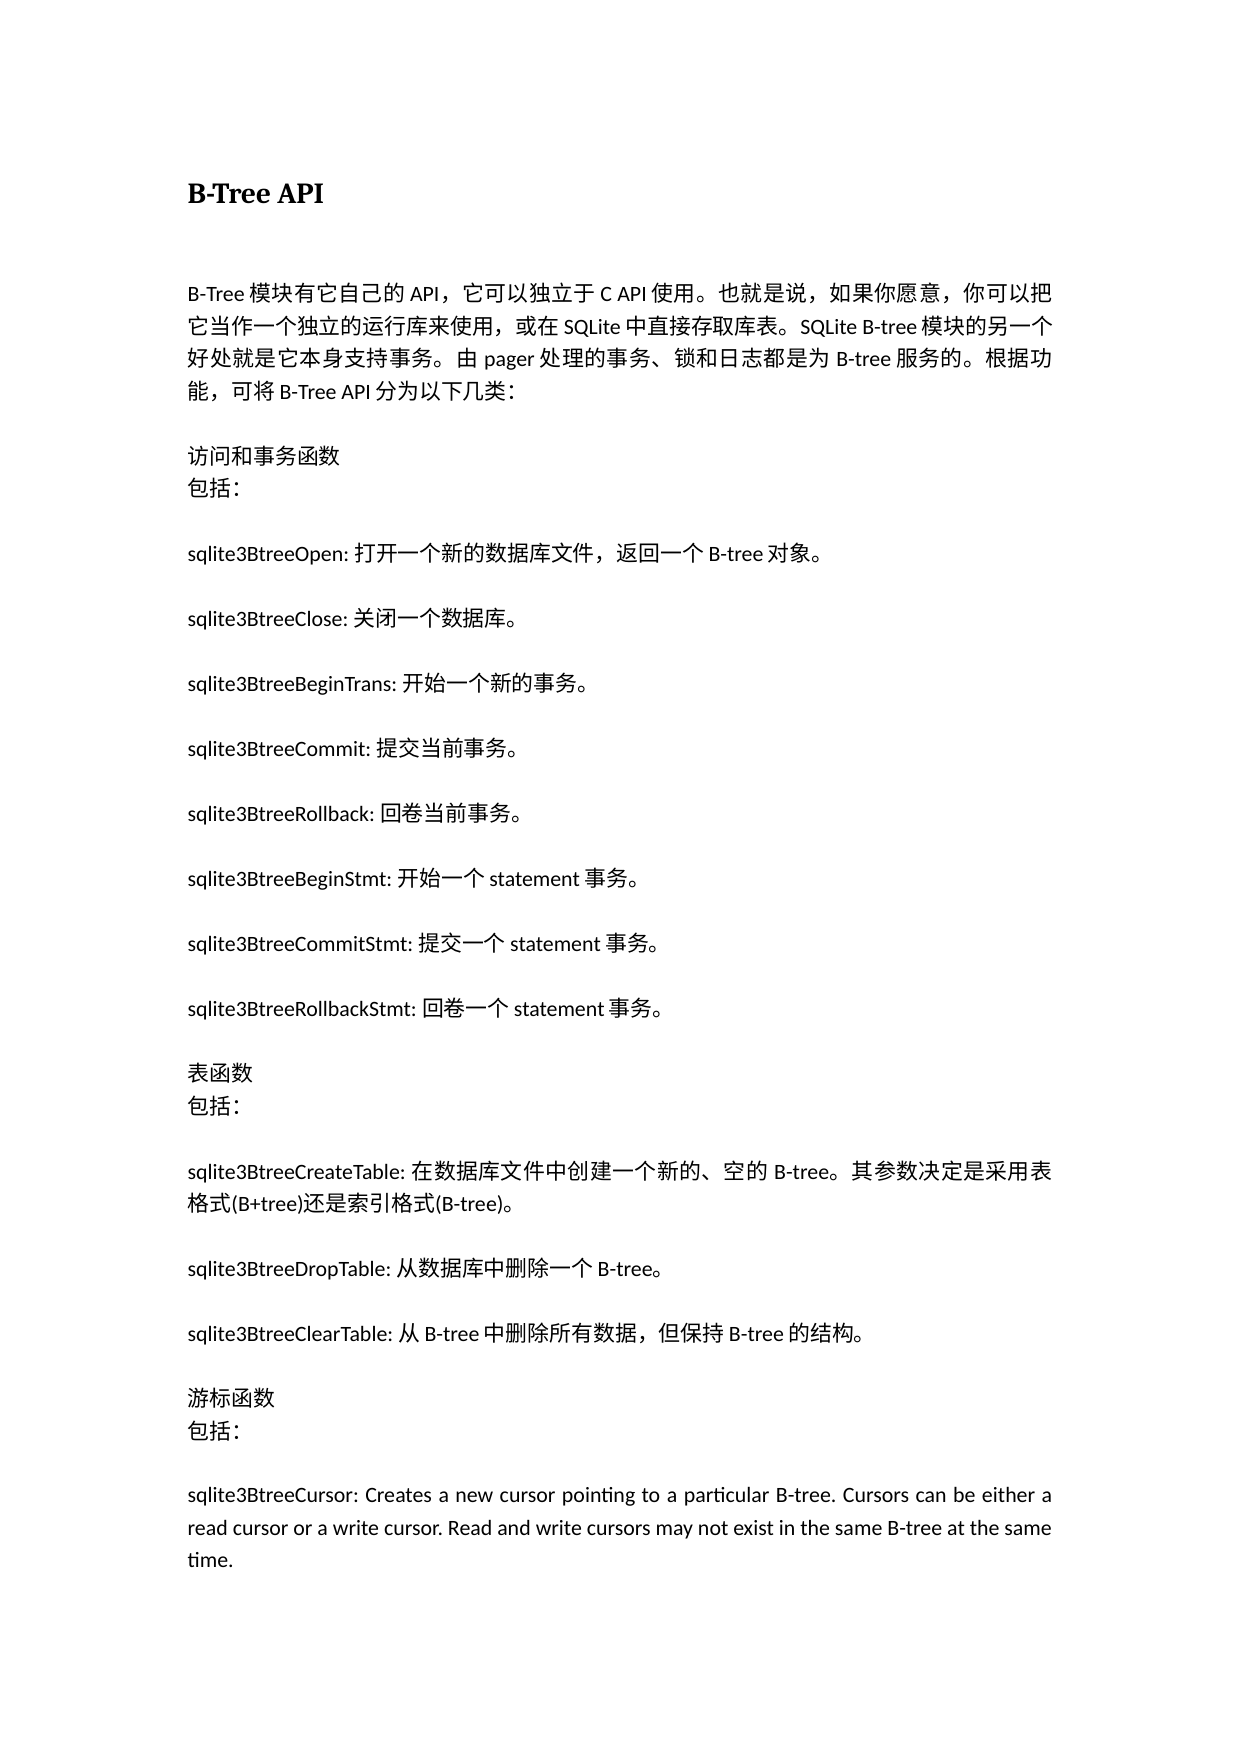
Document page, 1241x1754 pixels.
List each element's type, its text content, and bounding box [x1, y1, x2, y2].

text B-Tree模块有它自己的API，它可以独立于C API使用。也就是说，如果你愿意，你可以把它当作一个独立的运行库来使用，或在SQLite中直接存取库表。SQLite B-tree模块的另一个好处就是它本身支持事务。由pager处理的事务、锁和日志都是为B-tree服务的。根据功能，可将B-Tree API分为以下几类： [187, 276, 1053, 406]
text 访问和事务函数 [187, 438, 1053, 471]
text sqlite3BtreeCommitStmt: 提交一个statement事务。 [187, 926, 1053, 958]
text sqlite3BtreeCommit: 提交当前事务。 [187, 731, 1053, 763]
text sqlite3BtreeBeginTrans: 开始一个新的事务。 [187, 666, 1053, 698]
text sqlite3BtreeClose: 关闭一个数据库。 [187, 601, 1053, 633]
text sqlite3BtreeRollbackStmt: 回卷一个statement事务。 [187, 991, 1053, 1023]
text sqlite3BtreeOpen: 打开一个新的数据库文件，返回一个B-tree对象。 [187, 536, 1053, 568]
text sqlite3BtreeRollback: 回卷当前事务。 [187, 796, 1053, 828]
text 游标函数 [187, 1381, 1053, 1413]
text sqlite3BtreeClearTable: 从B-tree中删除所有数据，但保持B-tree的结构。 [187, 1316, 1053, 1348]
text 包括： [187, 1088, 1053, 1121]
subtitle B-Tree API [187, 162, 1053, 227]
text sqlite3BtreeDropTable: 从数据库中删除一个B-tree。 [187, 1251, 1053, 1283]
text 表函数 [187, 1056, 1053, 1088]
text 包括： [187, 1413, 1053, 1446]
text sqlite3BtreeCursor: Creates a new cursor pointing to a particular B-tree. Cursors can be either a read cursor or a write cursor. Read and write cursors may not exist in the same B-tree at the same time. [187, 1478, 1053, 1576]
text sqlite3BtreeCreateTable: 在数据库文件中创建一个新的、空的B-tree。其参数决定是采用表格式(B+tree)还是索引格式(B-tree)。 [187, 1153, 1053, 1218]
text sqlite3BtreeBeginStmt: 开始一个statement事务。 [187, 861, 1053, 893]
text 包括： [187, 471, 1053, 503]
